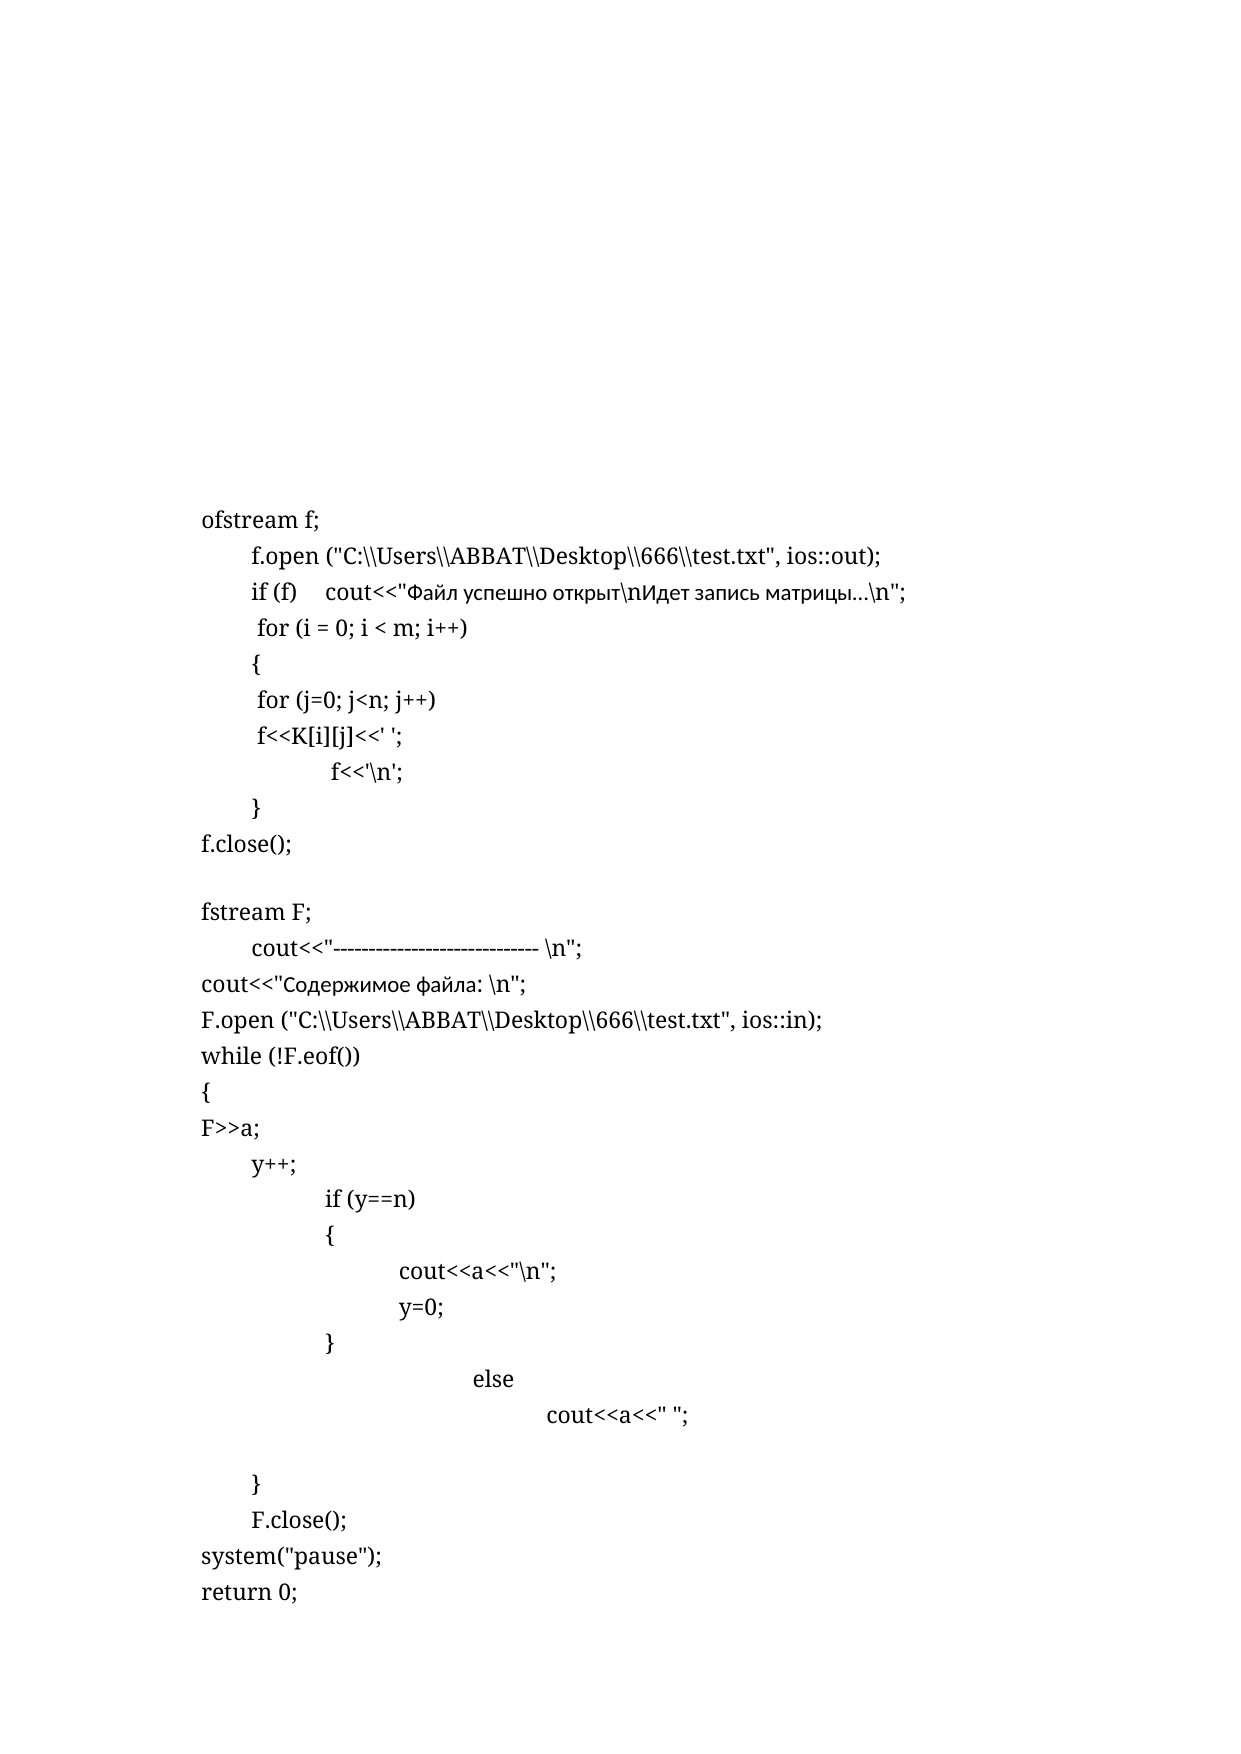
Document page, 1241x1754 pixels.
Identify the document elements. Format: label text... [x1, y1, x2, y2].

text for (i = 0; i < m; i++) [177, 612, 1152, 643]
text cout<<"Содержимое файла: \n"; [177, 968, 1152, 999]
text return 0; [177, 1576, 1152, 1607]
text cout<<a<<"\n"; [177, 1255, 1152, 1287]
text cout<<"----------------------------- \n"; [177, 932, 1152, 963]
text { [177, 648, 1152, 679]
text f<<'\n'; [177, 756, 1152, 787]
text { [177, 1076, 1152, 1107]
text y++; [177, 1147, 1152, 1179]
text while (!F.eof()) [177, 1040, 1152, 1071]
text else [177, 1363, 1152, 1394]
text y=0; [177, 1291, 1152, 1322]
text if (y==n) [177, 1183, 1152, 1215]
text } [177, 792, 1152, 823]
text system("pause"); [177, 1539, 1152, 1571]
text fstream F; [177, 896, 1152, 927]
text f<<K[i][j]<<' '; [177, 720, 1152, 751]
text f.close(); [177, 828, 1152, 859]
text } [177, 1327, 1152, 1358]
text cout<<a<<" "; [177, 1399, 1152, 1430]
text for (j=0; j<n; j++) [177, 684, 1152, 715]
text f.open ("C:\\Users\\ABBAT\\Desktop\\666\\test.txt", ios::out); [177, 540, 1152, 572]
text F.close(); [177, 1504, 1152, 1535]
text F.open ("C:\\Users\\ABBAT\\Desktop\\666\\test.txt", ios::in); [177, 1004, 1152, 1035]
text { [177, 1219, 1152, 1251]
text } [177, 1468, 1152, 1499]
text F>>a; [177, 1112, 1152, 1143]
text ofstream f; [177, 504, 1152, 536]
text if (f) cout<<"Файл успешно открыт\nИдет запись матрицы…\n"; [177, 576, 1152, 607]
